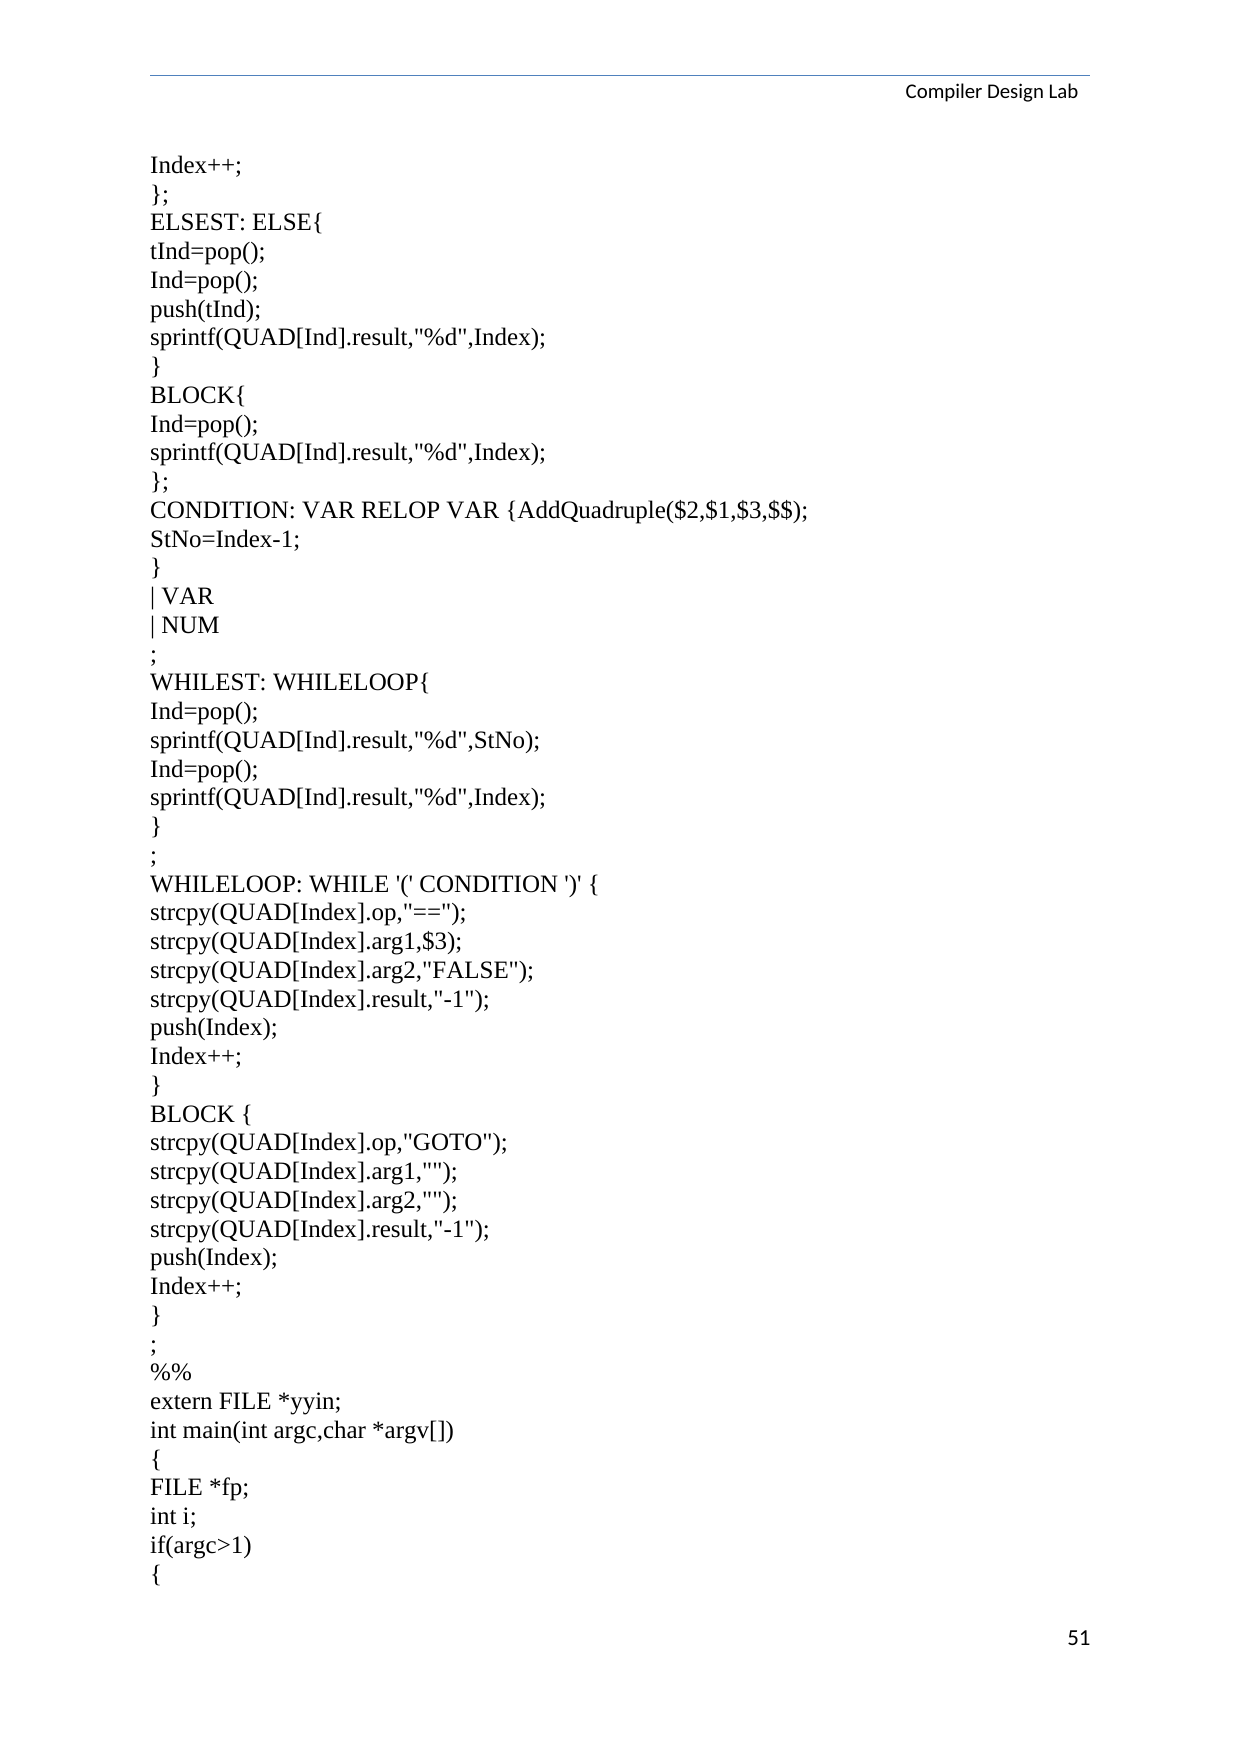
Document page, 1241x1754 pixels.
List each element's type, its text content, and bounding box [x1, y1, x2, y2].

text FILE *fp; [150, 1472, 1090, 1501]
text | VAR [150, 581, 1090, 610]
text } [150, 351, 1090, 380]
text StNo=Index-1; [150, 524, 1090, 552]
text ELSEST: ELSE{ [150, 207, 1090, 236]
text } [150, 552, 1090, 581]
text strcpy(QUAD[Index].arg1,""); [150, 1156, 1090, 1185]
text ; [150, 1329, 1090, 1357]
text push(Index); [150, 1242, 1090, 1271]
text strcpy(QUAD[Index].arg2,""); [150, 1185, 1090, 1214]
text CONDITION: VAR RELOP VAR {AddQuadruple($2,$1,$3,$$); [150, 495, 1090, 524]
text %% [150, 1357, 1090, 1386]
text strcpy(QUAD[Index].arg1,$3); [150, 926, 1090, 955]
text int main(int argc,char *argv[]) [150, 1415, 1090, 1444]
text strcpy(QUAD[Index].result,"-1"); [150, 984, 1090, 1012]
text push(Index); [150, 1012, 1090, 1041]
text WHILEST: WHILELOOP{ [150, 667, 1090, 696]
text ; [150, 639, 1090, 667]
text push(tInd); [150, 294, 1090, 322]
text Ind=pop(); [150, 409, 1090, 437]
text sprintf(QUAD[Ind].result,"%d",Index); [150, 437, 1090, 466]
text Index++; [150, 150, 1090, 179]
text strcpy(QUAD[Index].op,"GOTO"); [150, 1127, 1090, 1156]
text Index++; [150, 1271, 1090, 1300]
text WHILELOOP: WHILE '(' CONDITION ')' { [150, 869, 1090, 897]
text extern FILE *yyin; [150, 1386, 1090, 1415]
text BLOCK{ [150, 380, 1090, 409]
text sprintf(QUAD[Ind].result,"%d",StNo); [150, 725, 1090, 754]
text } [150, 811, 1090, 840]
text sprintf(QUAD[Ind].result,"%d",Index); [150, 782, 1090, 811]
text Index++; [150, 1041, 1090, 1070]
text } [150, 1300, 1090, 1329]
text strcpy(QUAD[Index].arg2,"FALSE"); [150, 955, 1090, 984]
text Ind=pop(); [150, 265, 1090, 294]
text | NUM [150, 610, 1090, 639]
text Ind=pop(); [150, 754, 1090, 782]
text }; [150, 466, 1090, 495]
text strcpy(QUAD[Index].result,"-1"); [150, 1214, 1090, 1242]
text }; [150, 179, 1090, 207]
text if(argc>1) [150, 1530, 1090, 1559]
text int i; [150, 1501, 1090, 1530]
text Ind=pop(); [150, 696, 1090, 725]
text strcpy(QUAD[Index].op,"=="); [150, 897, 1090, 926]
text } [150, 1070, 1090, 1099]
text { [150, 1444, 1090, 1472]
text { [150, 1559, 1090, 1587]
text tInd=pop(); [150, 236, 1090, 265]
text sprintf(QUAD[Ind].result,"%d",Index); [150, 322, 1090, 351]
text BLOCK { [150, 1099, 1090, 1127]
text ; [150, 840, 1090, 869]
